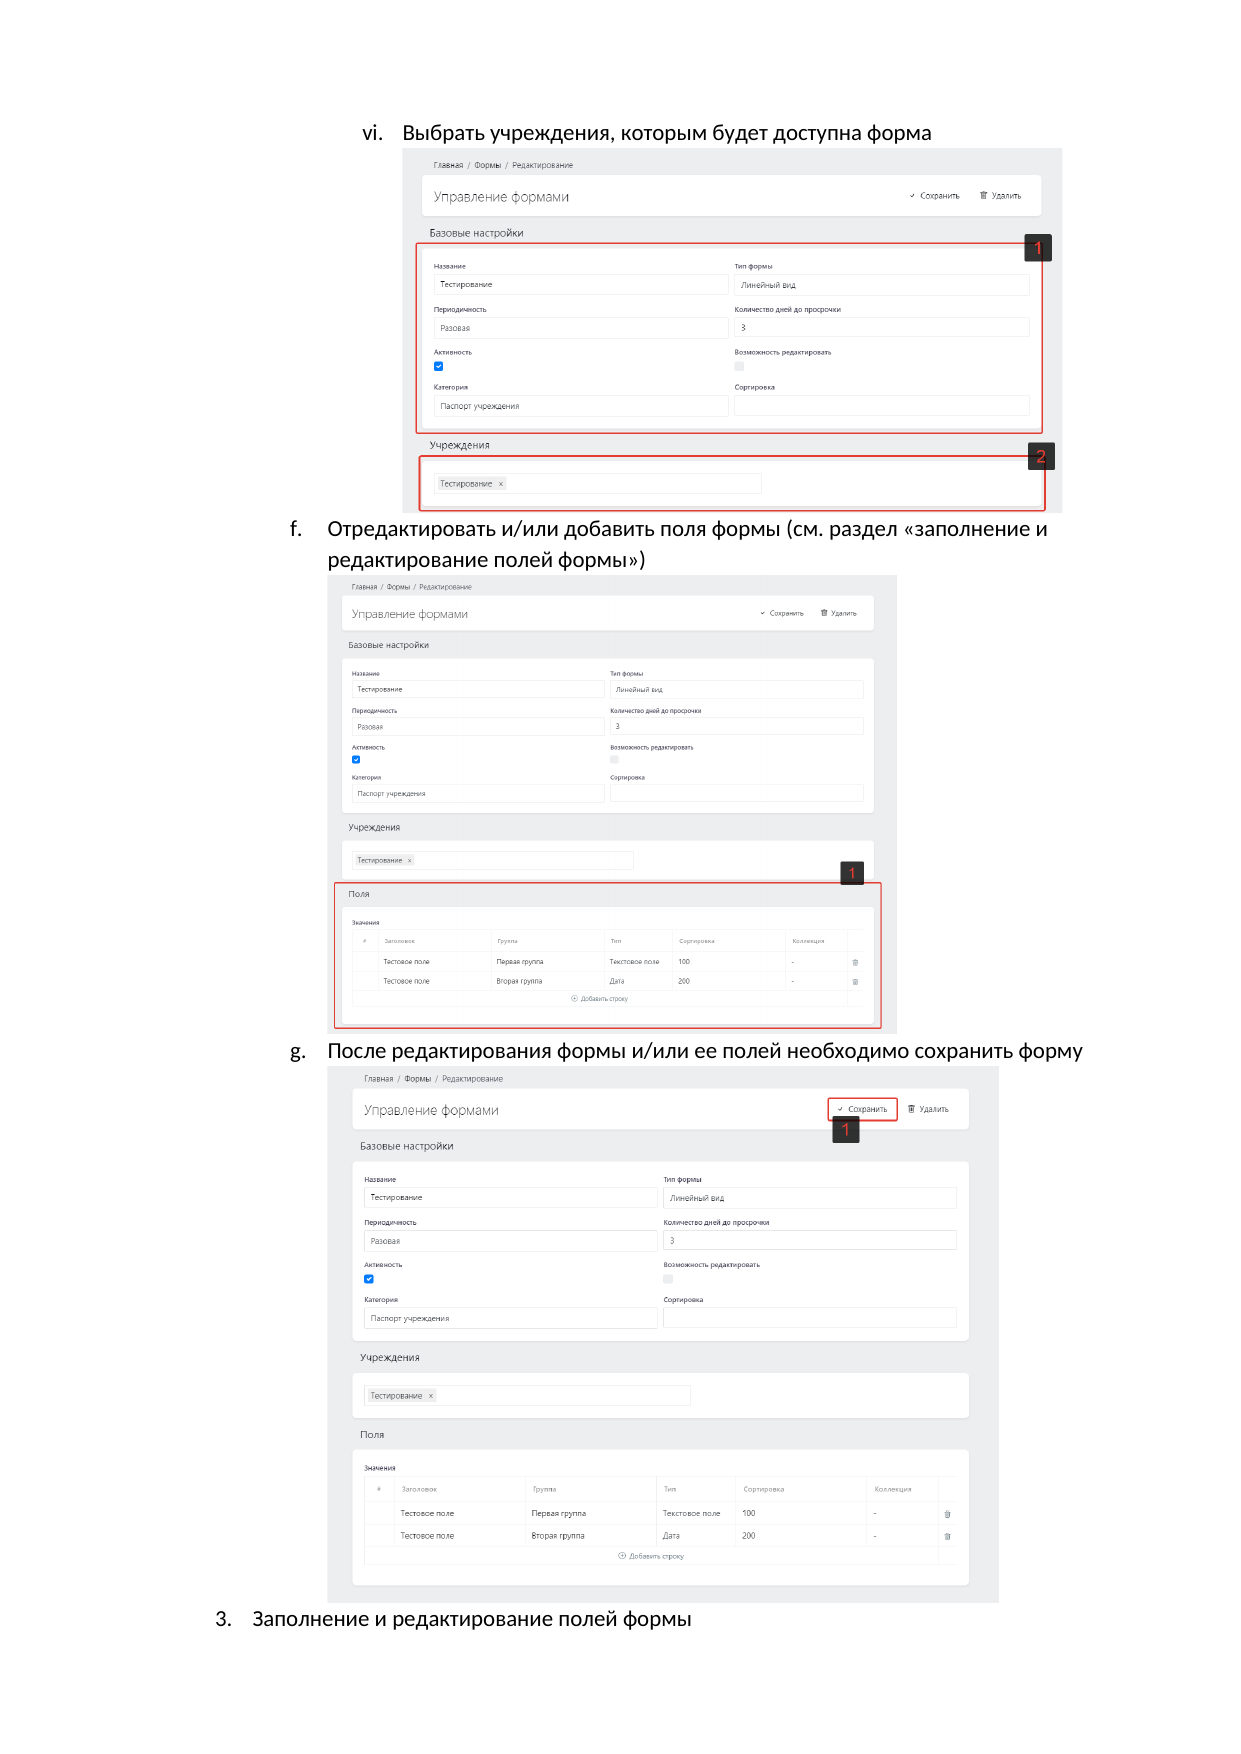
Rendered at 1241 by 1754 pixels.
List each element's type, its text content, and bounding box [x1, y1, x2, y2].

picture [402, 148, 1063, 513]
list Заполнение и редактирование полей формы [215, 1604, 1152, 1633]
picture [327, 575, 897, 1034]
picture [327, 1066, 999, 1603]
